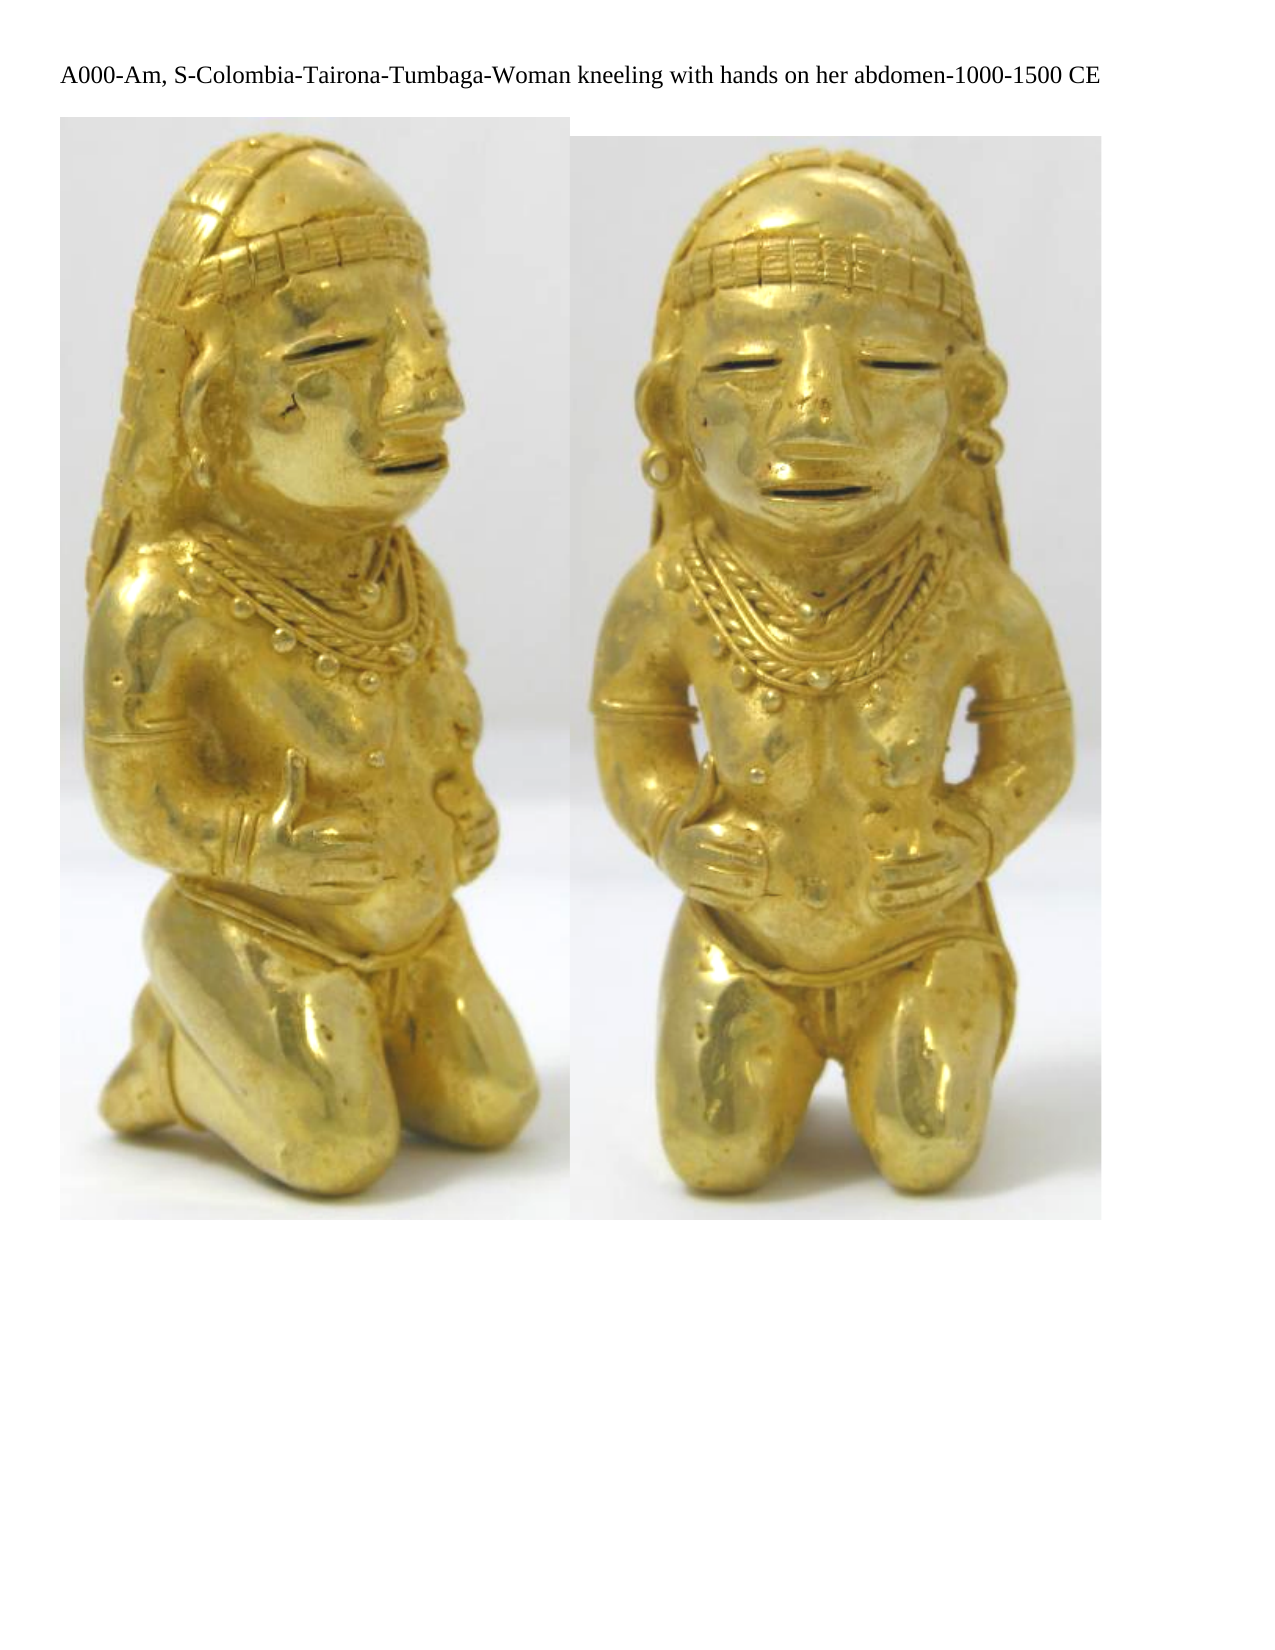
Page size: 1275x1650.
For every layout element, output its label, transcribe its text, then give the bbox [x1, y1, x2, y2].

text A000-Am, S-Colombia-Tairona-Tumbaga-Woman kneeling with hands on her abdomen-1000-1500 CE [60, 60, 1215, 89]
picture [60, 118, 1102, 1220]
